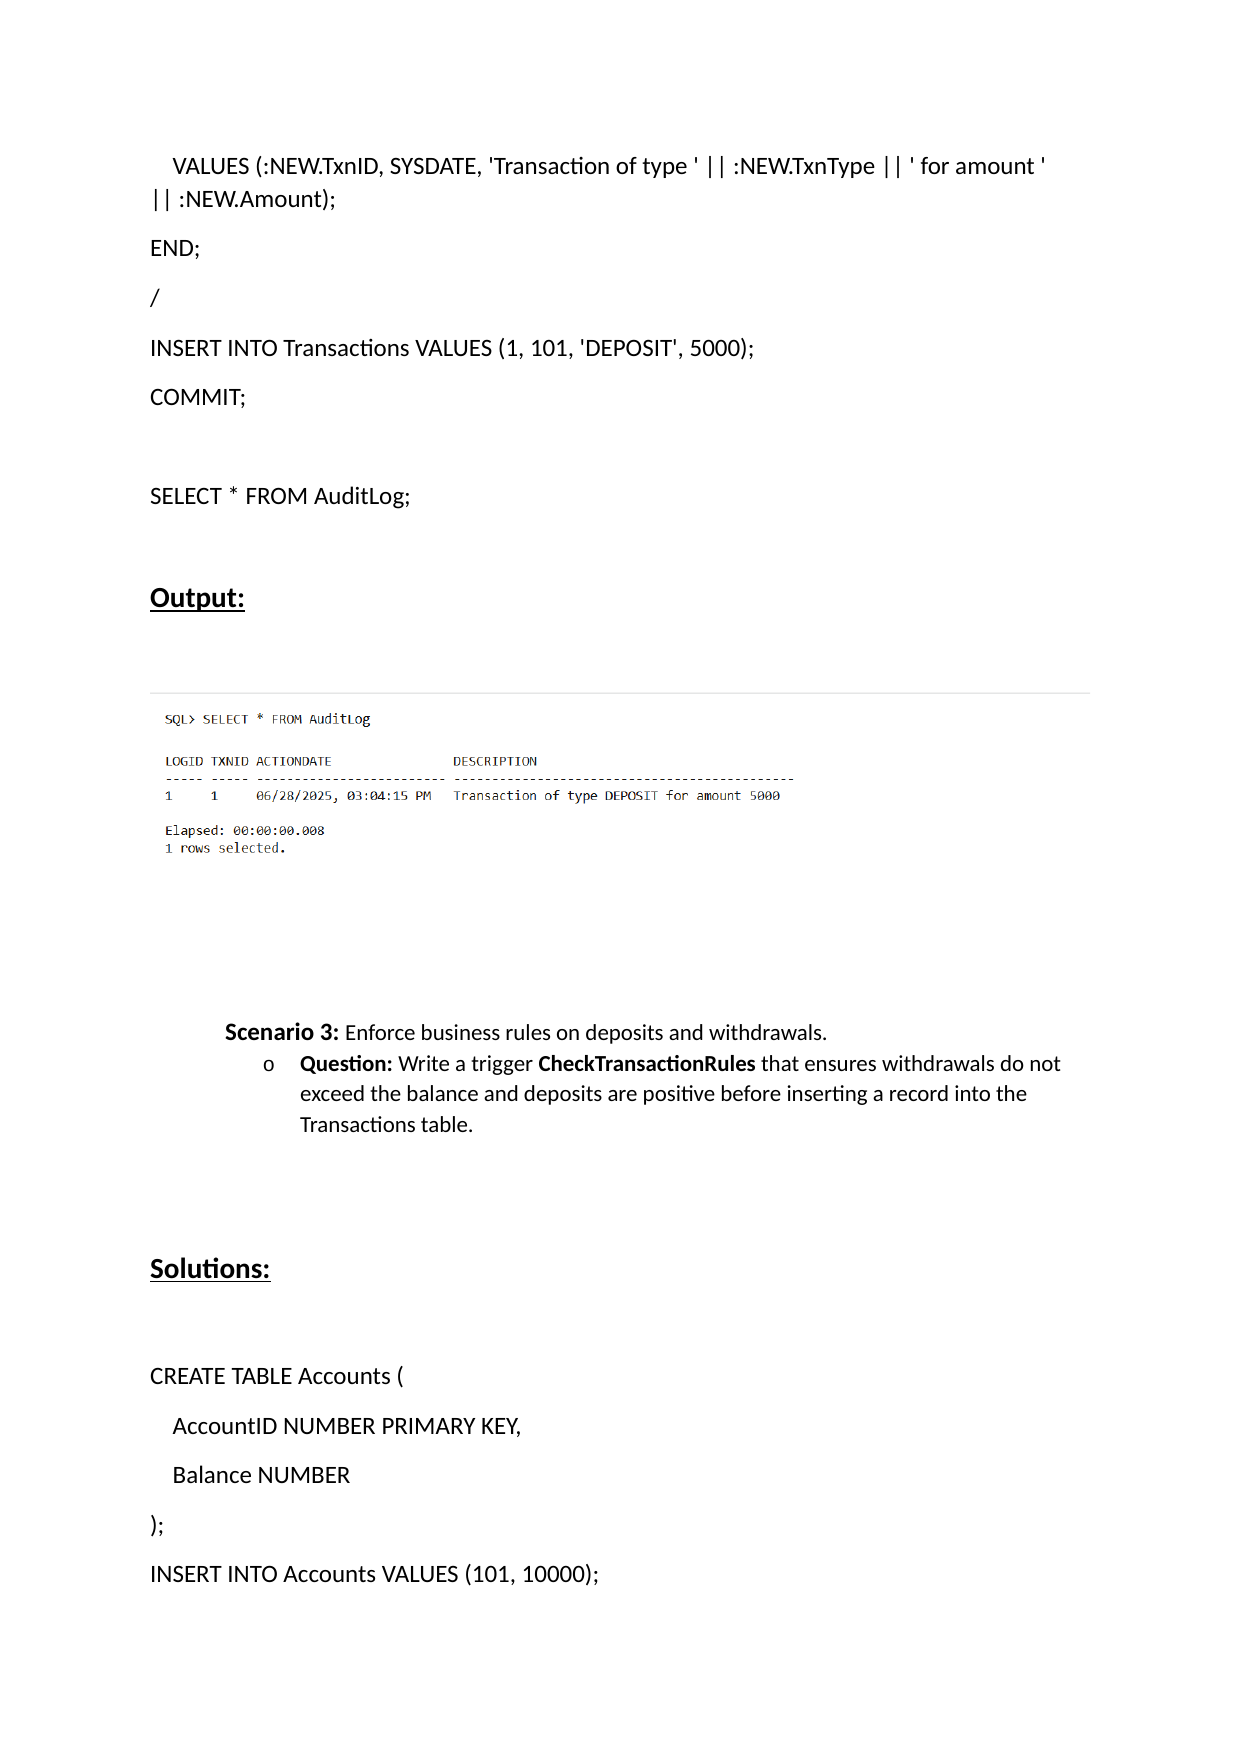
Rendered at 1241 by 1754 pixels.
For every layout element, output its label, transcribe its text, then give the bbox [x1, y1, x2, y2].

text SELECT * FROM AuditLog; [150, 480, 1090, 511]
text VALUES (:NEW.TxnID, SYSDATE, 'Transaction of type ' || :NEW.TxnType || ' for amount ' || :NEW.Amount); [150, 150, 1090, 213]
text INSERT INTO Accounts VALUES (101, 10000); [150, 1559, 1090, 1589]
text Solutions: [150, 1250, 1090, 1286]
text CREATE TABLE Accounts ( [150, 1360, 1090, 1391]
text / [150, 282, 1090, 313]
text END; [150, 232, 1090, 263]
text Output: [150, 579, 1090, 615]
text INSERT INTO Transactions VALUES (1, 101, 'DEPOSIT', 5000); [150, 332, 1090, 362]
text COMMIT; [150, 381, 1090, 412]
text AccountID NUMBER PRIMARY KEY, [150, 1410, 1090, 1440]
list Question: Write a trigger CheckTransactionRules that ensures withdrawals do not exceed the balance and deposits are positive before inserting a record into the Transactions table. [262, 1049, 1090, 1138]
text Scenario 3: Enforce business rules on deposits and withdrawals. [225, 1016, 1090, 1046]
text Balance NUMBER [150, 1459, 1090, 1490]
picture [150, 689, 1091, 887]
text ); [150, 1509, 1090, 1539]
